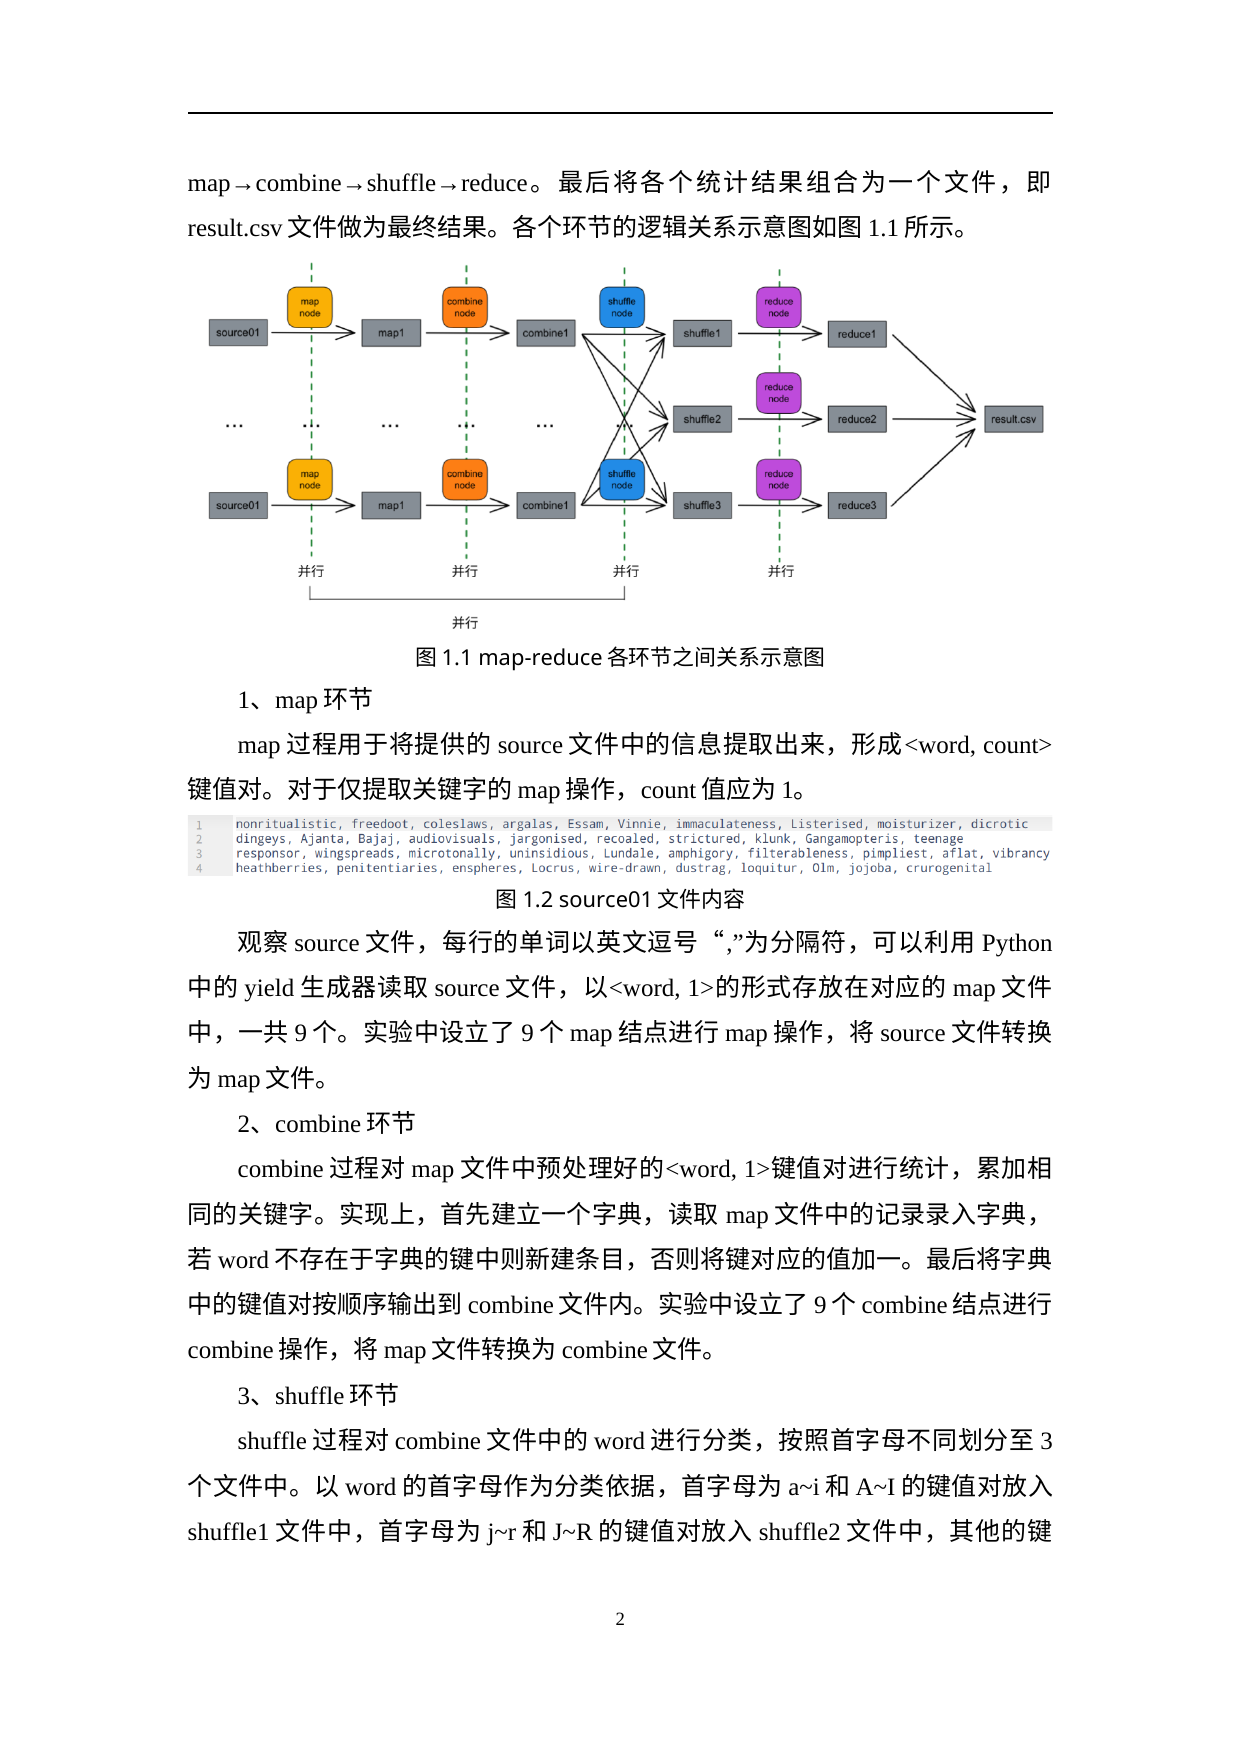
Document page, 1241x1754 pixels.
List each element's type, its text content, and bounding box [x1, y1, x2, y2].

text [187, 1421, 1053, 1547]
list map环节 [187, 679, 1053, 716]
text 观察source文件，每行的单词以英文逗号“,”为分隔符，可以利用Python中的yield生成器读取source文件，以<word, 1>的形式存放在对应的map文件中，一共9个。实验中设立了9个map结点进行map操作，将source文件转换为map文件。 [187, 922, 1053, 1094]
list combine环节 [187, 1103, 1053, 1140]
picture [188, 252, 1053, 633]
text 图 1.1 map-reduce各环节之间关系示意图 [187, 640, 1053, 671]
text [187, 162, 1053, 243]
text combine过程对map文件中预处理好的<word, 1>键值对进行统计，累加相同的关键字。实现上，首先建立一个字典，读取map文件中的记录录入字典，若word不存在于字典的键中则新建条目，否则将键对应的值加一。最后将字典中的键值对按顺序输出到combine文件内。实验中设立了9个combine结点进行combine操作，将map文件转换为combine文件。 [187, 1149, 1053, 1366]
picture [187, 815, 1053, 876]
text 图 1.2 source01文件内容 [187, 882, 1053, 914]
text map过程用于将提供的source文件中的信息提取出来，形成<word, count>键值对。对于仅提取关键字的map操作，count值应为1。 [187, 725, 1053, 806]
list shuffle环节 [187, 1375, 1053, 1412]
